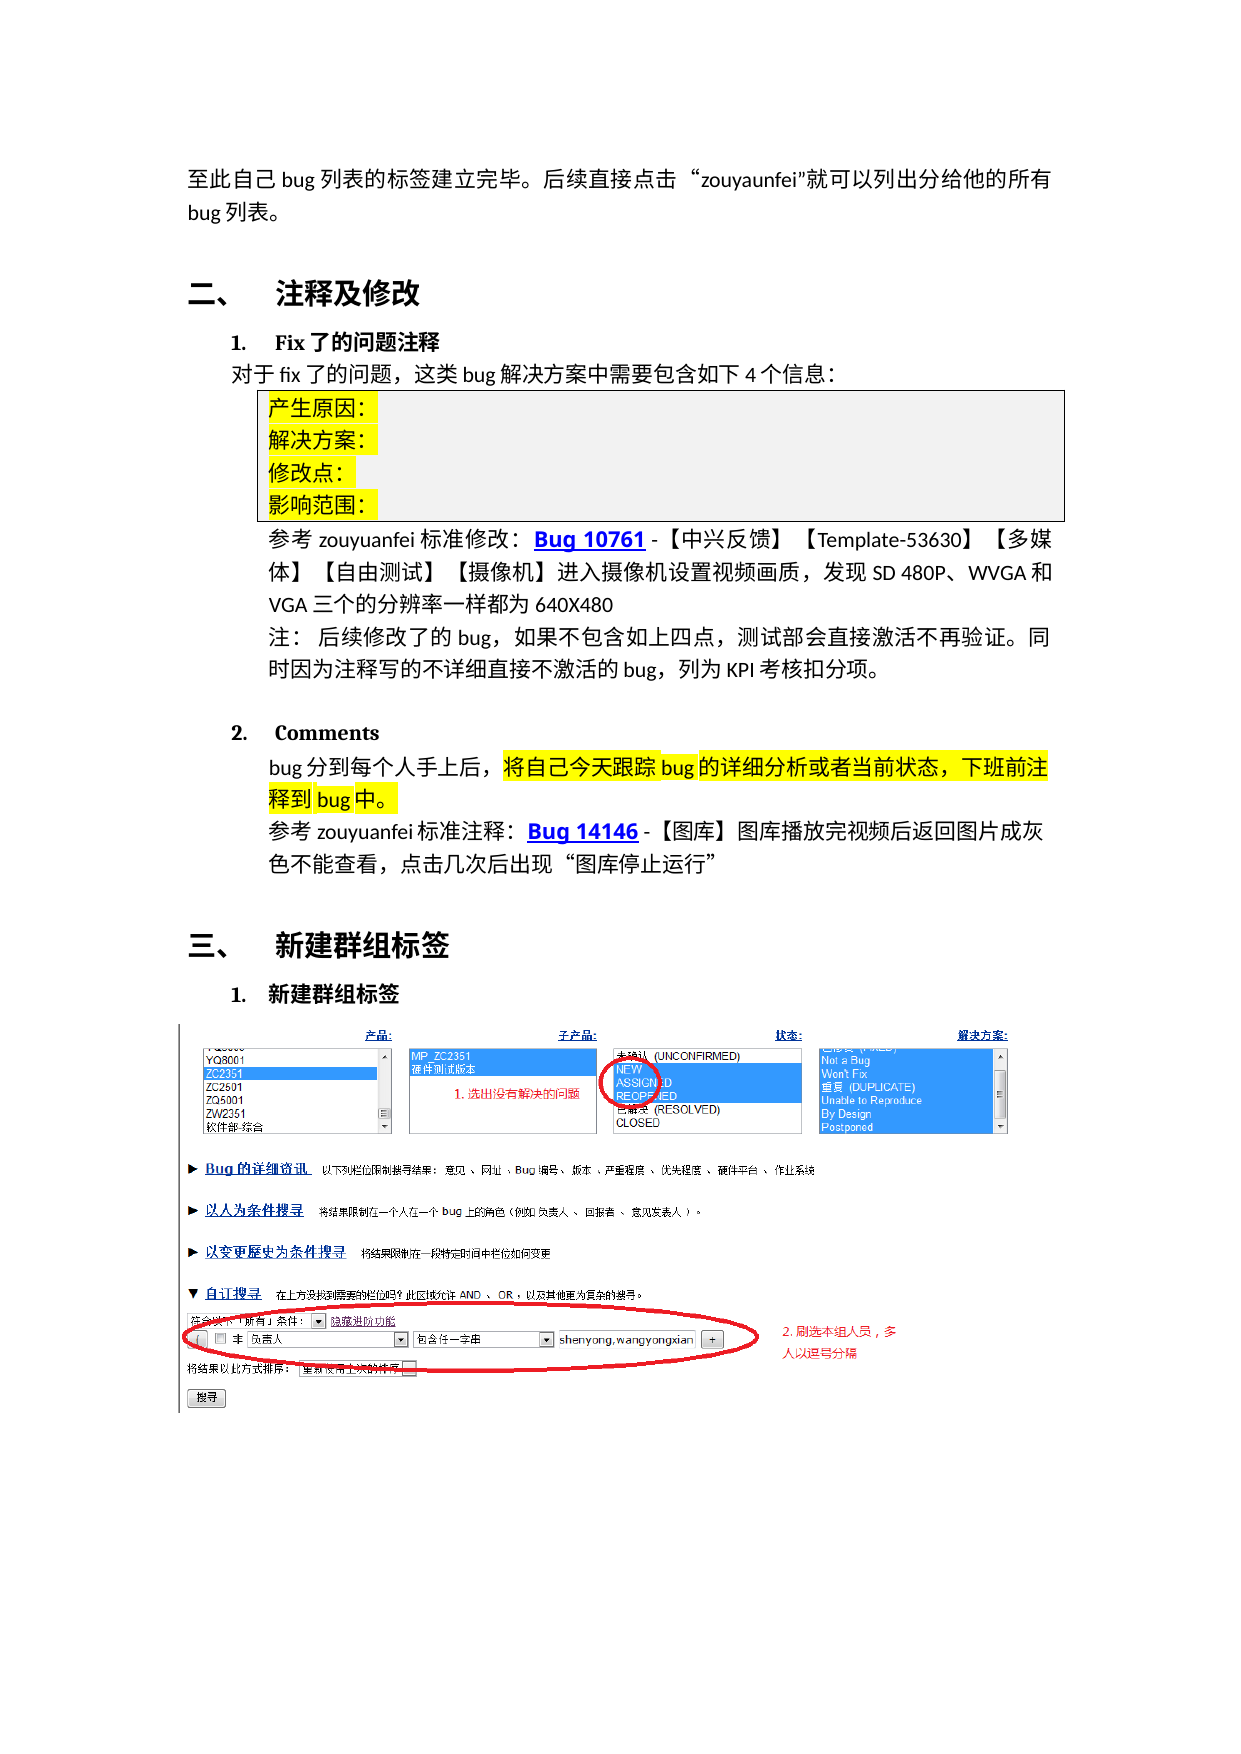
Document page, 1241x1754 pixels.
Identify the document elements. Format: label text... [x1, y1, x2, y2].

subtitle 新建群组标签 [231, 977, 1053, 1009]
subtitle Fix了的问题注释 [231, 324, 1053, 357]
list 注： 后续修改了的bug，如果不包含如上四点，测试部会直接激活不再验证。同时因为注释写的不详细直接不激活的bug，列为KPI考核扣分项。 [269, 619, 1053, 684]
picture [178, 1024, 1044, 1413]
subtitle Comments [231, 717, 1053, 749]
table_header 产生原因： 解决方案： 修改点： 影响范围： [258, 391, 1064, 521]
text 参考zouyuanfei标准注释：Bug 14146 -【图库】图库播放完视频后返回图片成灰色不能查看，点击几次后出现“图库停止运行” [269, 814, 1053, 879]
text bug分到每个人手上后，将自己今天跟踪bug的详细分析或者当前状态，下班前注释到bug中。 [269, 749, 1053, 814]
text 至此自己bug列表的标签建立完毕。后续直接点击“zouyaunfei”就可以列出分给他的所有bug列表。 [187, 162, 1053, 227]
text 对于fix了的问题，这类bug解决方案中需要包含如下4个信息： [187, 357, 1053, 389]
subtitle 注释及修改 [187, 259, 1053, 324]
subtitle 新建群组标签 [187, 912, 1053, 977]
list 参考zouyuanfei标准修改：Bug 10761 -【中兴反馈】【Template-53630】【多媒体】【自由测试】【摄像机】进入摄像机设置视频画质，发现SD 480P、WVGA和VGA三个的分辨率一样都为640X480 [269, 522, 1053, 619]
